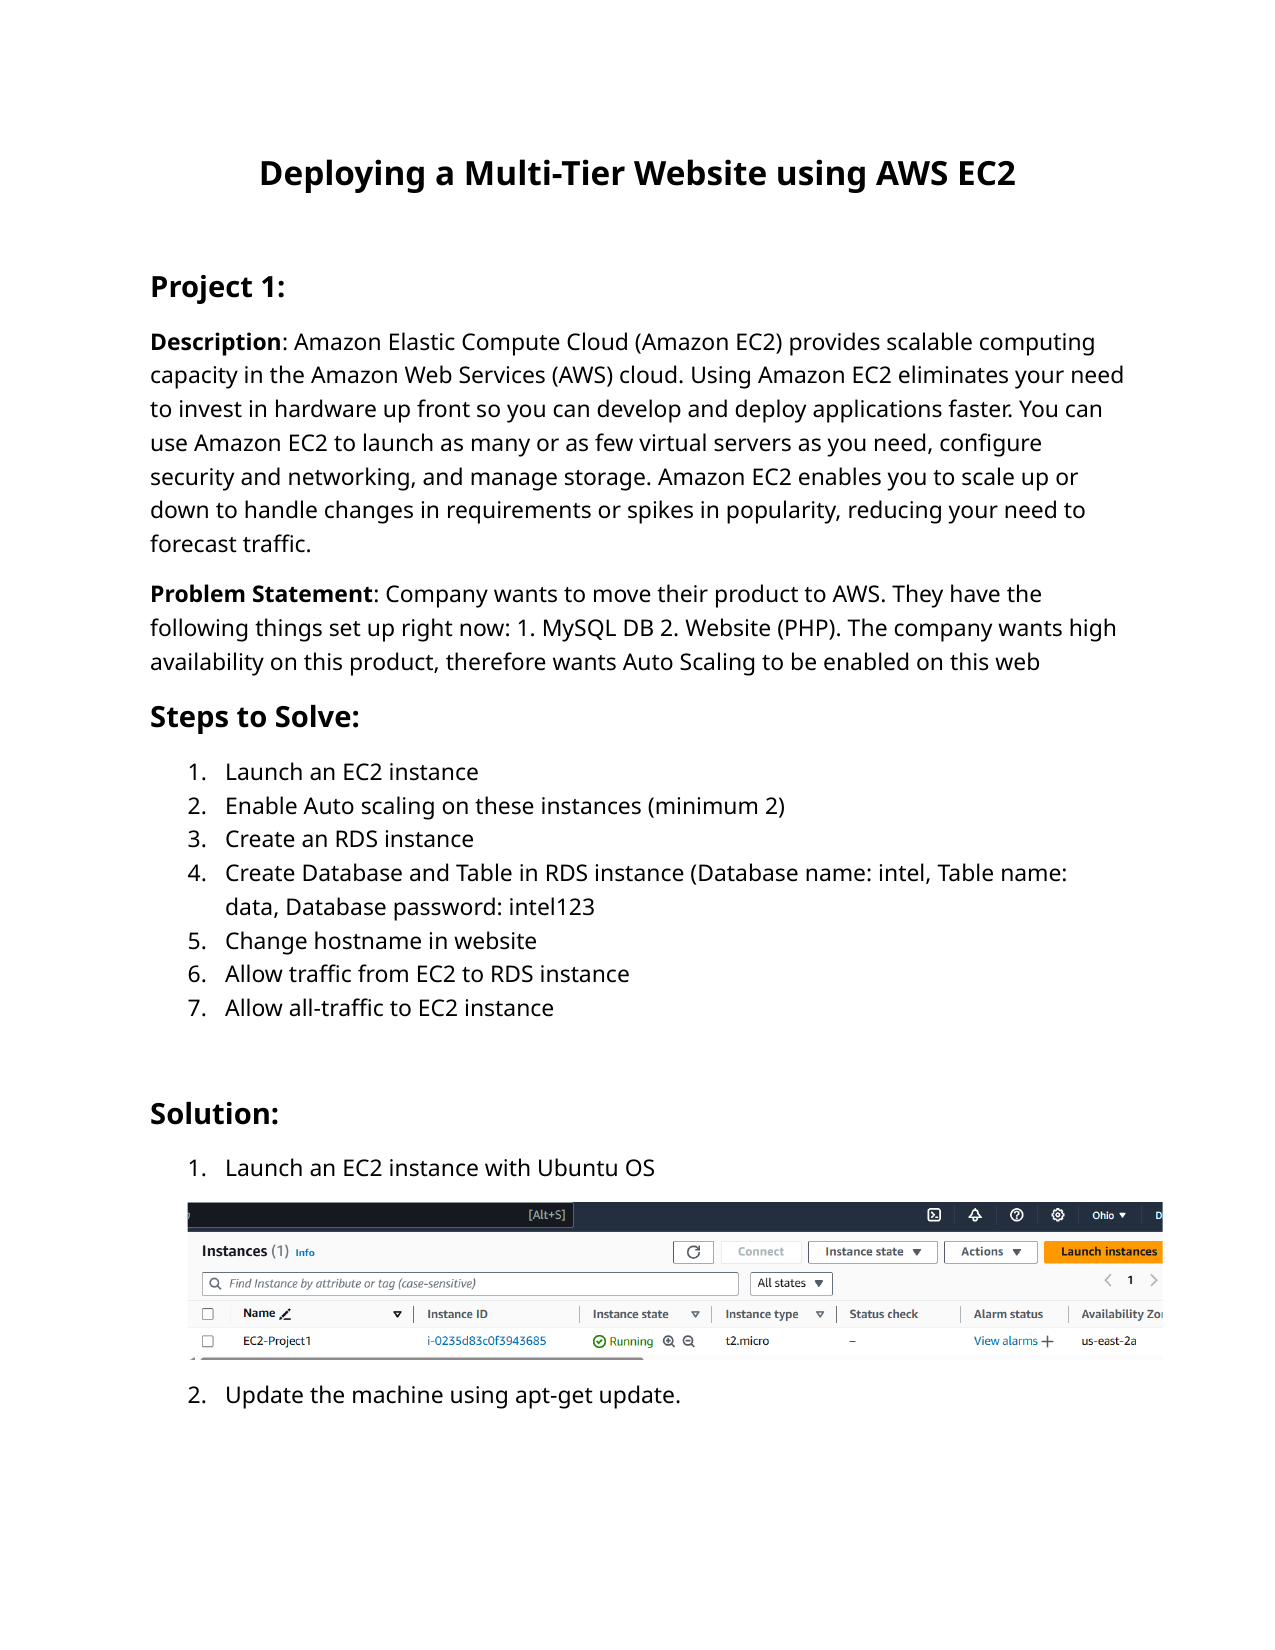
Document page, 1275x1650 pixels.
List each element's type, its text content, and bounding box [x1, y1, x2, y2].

list Allow traffic from EC2 to RDS instance [187, 958, 1125, 989]
list Change hostname in website [187, 924, 1125, 956]
list Create Database and Table in RDS instance (Database name: intel, Table name: data, Database password: intel123 [187, 857, 1125, 922]
text Solution: [150, 1093, 1125, 1133]
text Project 1: [150, 266, 1125, 306]
list Launch an EC2 instance [187, 756, 1125, 787]
text Problem Statement: Company wants to move their product to AWS. They have the following things set up right now: 1. MySQL DB 2. Website (PHP). The company wants high availability on this product, therefore wants Auto Scaling to be enabled on this web [150, 578, 1125, 677]
picture [187, 1202, 1163, 1360]
list Update the machine using apt-get update. [187, 1379, 1125, 1410]
text Deploying a Multi-Tier Website using AWS EC2 [150, 150, 1125, 195]
text Steps to Solve: [150, 696, 1125, 736]
text Description: Amazon Elastic Compute Cloud (Amazon EC2) provides scalable computing capacity in the Amazon Web Services (AWS) cloud. Using Amazon EC2 eliminates your need to invest in hardware up front so you can develop and deploy applications faster. You can use Amazon EC2 to launch as many or as few virtual servers as you need, configure security and networking, and manage storage. Amazon EC2 enables you to scale up or down to handle changes in requirements or spikes in popularity, reducing your need to forecast traffic. [150, 326, 1125, 559]
list Launch an EC2 instance with Ubuntu OS [187, 1152, 1125, 1184]
list Create an RDS instance [187, 823, 1125, 854]
list Enable Auto scaling on these instances (minimum 2) [187, 789, 1125, 821]
list Allow all-traffic to EC2 instance [187, 992, 1125, 1023]
